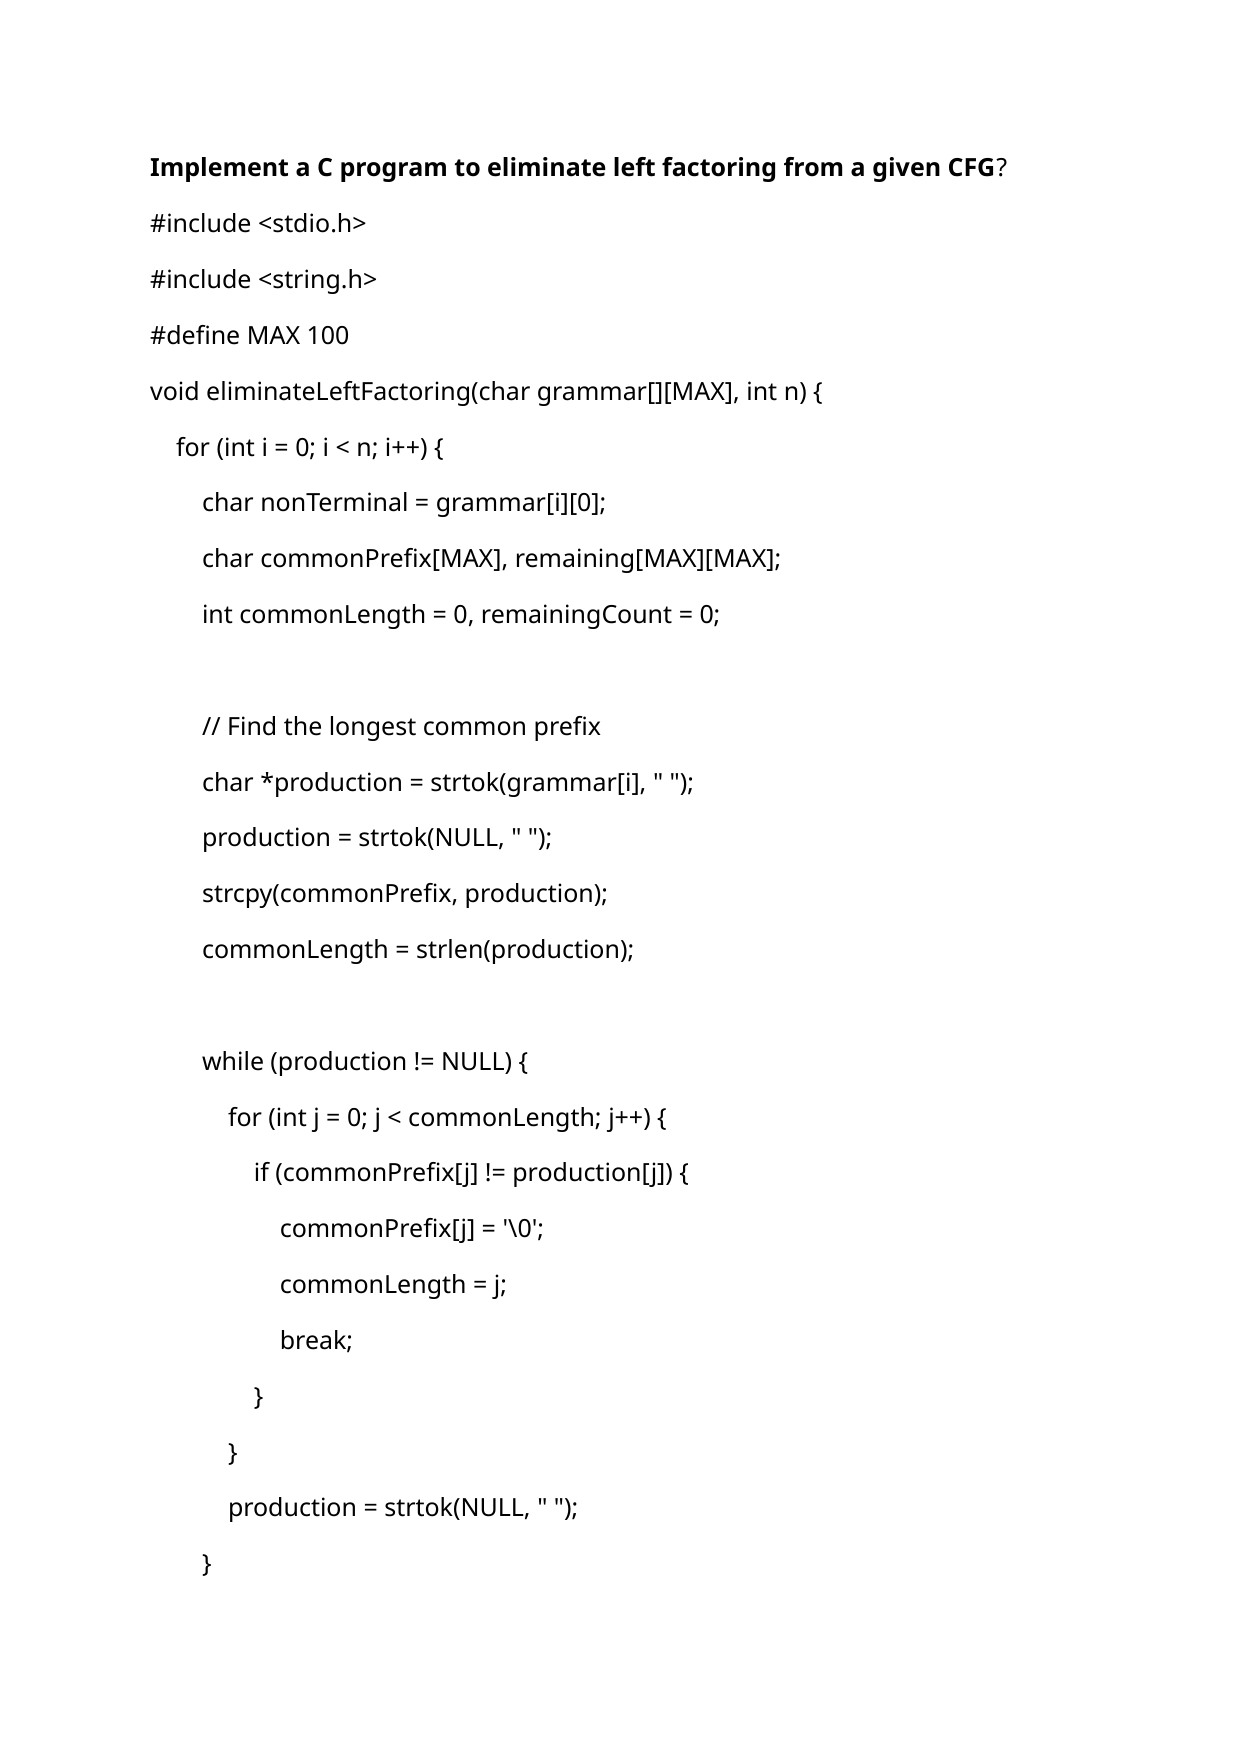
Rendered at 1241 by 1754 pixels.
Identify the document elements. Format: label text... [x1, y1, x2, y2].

text char nonTerminal = grammar[i][0]; [150, 485, 1090, 519]
text // Find the longest common prefix [150, 708, 1090, 742]
text break; [150, 1322, 1090, 1357]
text void eliminateLeftFactoring(char grammar[][MAX], int n) { [150, 373, 1090, 407]
text char *production = strtok(grammar[i], " "); [150, 764, 1090, 798]
text #include <stdio.h> [150, 206, 1090, 240]
text commonPrefix[j] = '\0'; [150, 1211, 1090, 1245]
text commonLength = strlen(production); [150, 932, 1090, 966]
text char commonPrefix[MAX], remaining[MAX][MAX]; [150, 541, 1090, 575]
text } [150, 1434, 1090, 1468]
text strcpy(commonPrefix, production); [150, 876, 1090, 910]
text for (int j = 0; j < commonLength; j++) { [150, 1099, 1090, 1133]
text } [150, 1546, 1090, 1580]
text #include <string.h> [150, 262, 1090, 296]
text } [150, 1378, 1090, 1412]
text #define MAX 100 [150, 317, 1090, 352]
text for (int i = 0; i < n; i++) { [150, 429, 1090, 463]
text commonLength = j; [150, 1267, 1090, 1301]
text int commonLength = 0, remainingCount = 0; [150, 597, 1090, 631]
text if (commonPrefix[j] != production[j]) { [150, 1155, 1090, 1189]
text while (production != NULL) { [150, 1043, 1090, 1077]
text Implement a C program to eliminate left factoring from a given CFG? [150, 150, 1090, 184]
text production = strtok(NULL, " "); [150, 1490, 1090, 1524]
text production = strtok(NULL, " "); [150, 820, 1090, 854]
